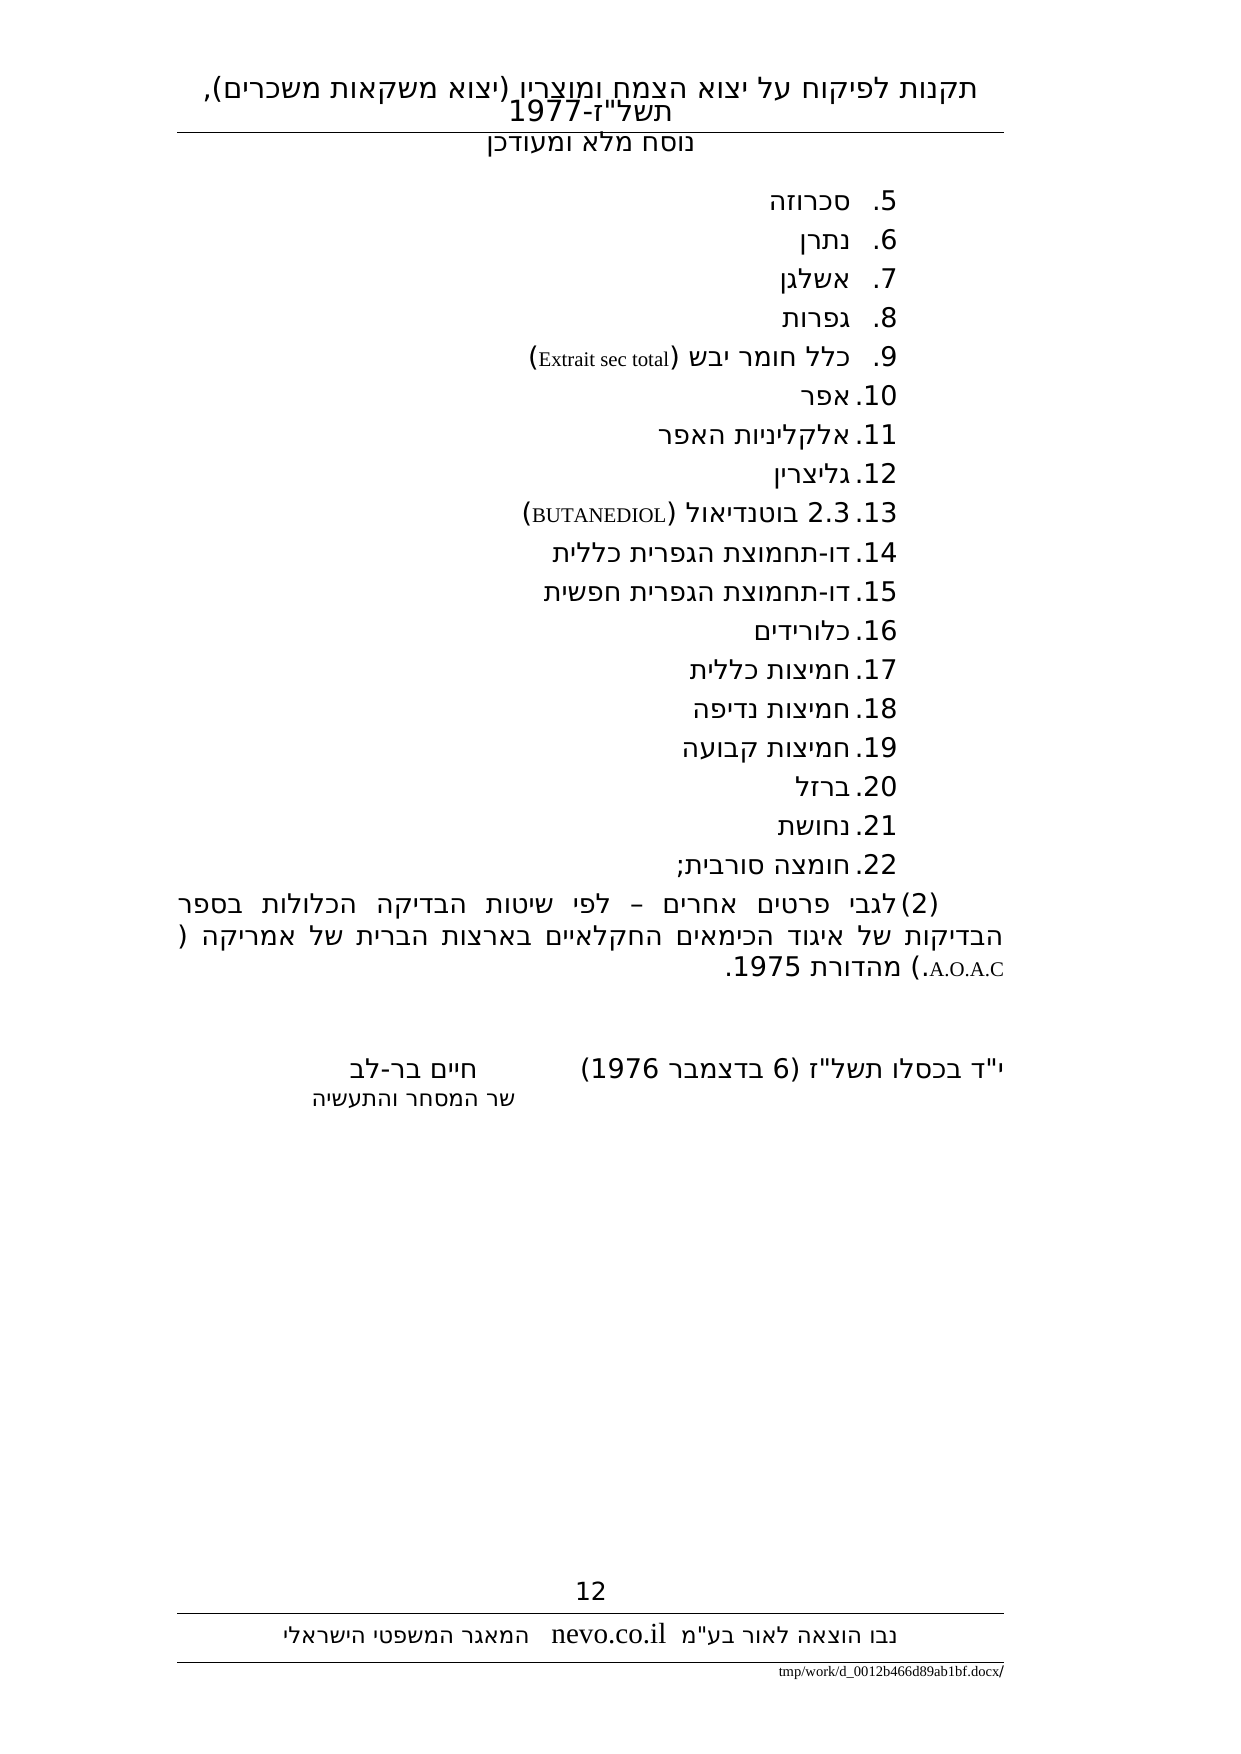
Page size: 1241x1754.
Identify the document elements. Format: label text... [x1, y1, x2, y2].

text 10. אפר [177, 381, 898, 412]
text 14. דו-תחמוצת הגפרית כללית [177, 537, 898, 568]
text 18. חמיצות נדיפה [177, 693, 898, 725]
text שר המסחר והתעשיה [177, 1085, 1004, 1112]
text 13. 2.3 בוטנדיאול (BUTANEDIOL) [177, 498, 898, 529]
text 20. ברזל [177, 771, 898, 803]
text 8. גפרות [177, 302, 898, 334]
text י"ד בכסלו תשל"ז (6 בדצמבר 1976) חיים בר-לב [177, 1054, 1004, 1085]
text 12. גליצרין [177, 459, 898, 490]
text 17. חמיצות כללית [177, 654, 898, 686]
text 19. חמיצות קבועה [177, 732, 898, 764]
text 6. נתרן [177, 224, 898, 256]
text 15. דו-תחמוצת הגפרית חפשית [177, 576, 898, 607]
text 7. אשלגן [177, 263, 898, 295]
text 9. כלל חומר יבש (Extrait sec total) [177, 342, 898, 373]
text (2) לגבי פרטים אחרים – לפי שיטות הבדיקה הכלולות בספר הבדיקות של איגוד הכימאים החקלאיים בארצות הברית של אמריקה (A.O.A.C.) מהדורת 1975. [177, 888, 1004, 983]
text 11. אלקליניות האפר [177, 420, 898, 451]
text 16. כלורידים [177, 615, 898, 647]
text 21. נחושת [177, 810, 898, 842]
text 5. סכרוזה [177, 185, 898, 217]
text 22. חומצה סורבית; [177, 849, 898, 881]
